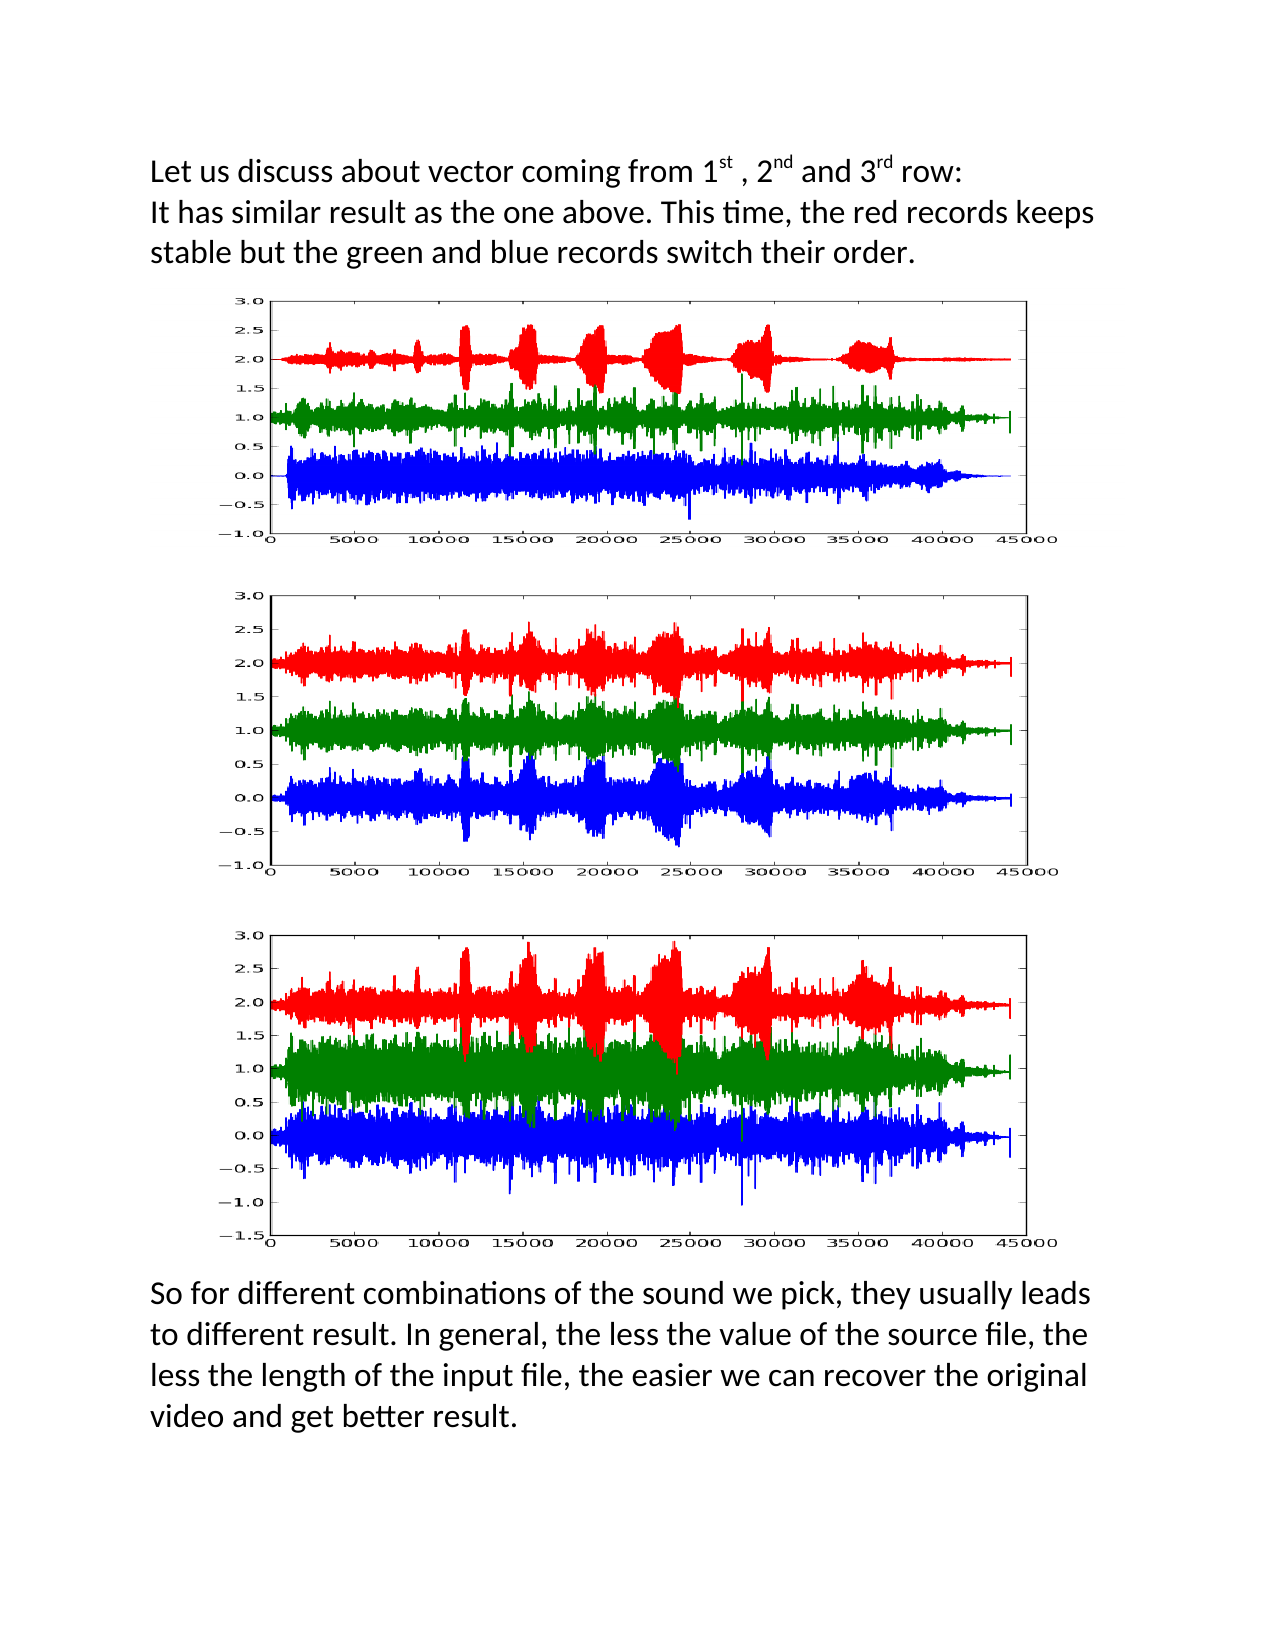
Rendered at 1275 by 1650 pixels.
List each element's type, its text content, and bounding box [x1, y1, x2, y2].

text So for different combinations of the sound we pick, they usually leads to different result. In general, the less the value of the source file, the less the length of the input file, the easier we can recover the original video and get better result. [150, 1273, 1125, 1435]
picture [150, 272, 1125, 1273]
text It has similar result as the one above. This time, the red records keeps stable but the green and blue records switch their order. [150, 191, 1125, 272]
text Let us discuss about vector coming from 1st , 2nd and 3rd row: [150, 150, 1125, 191]
